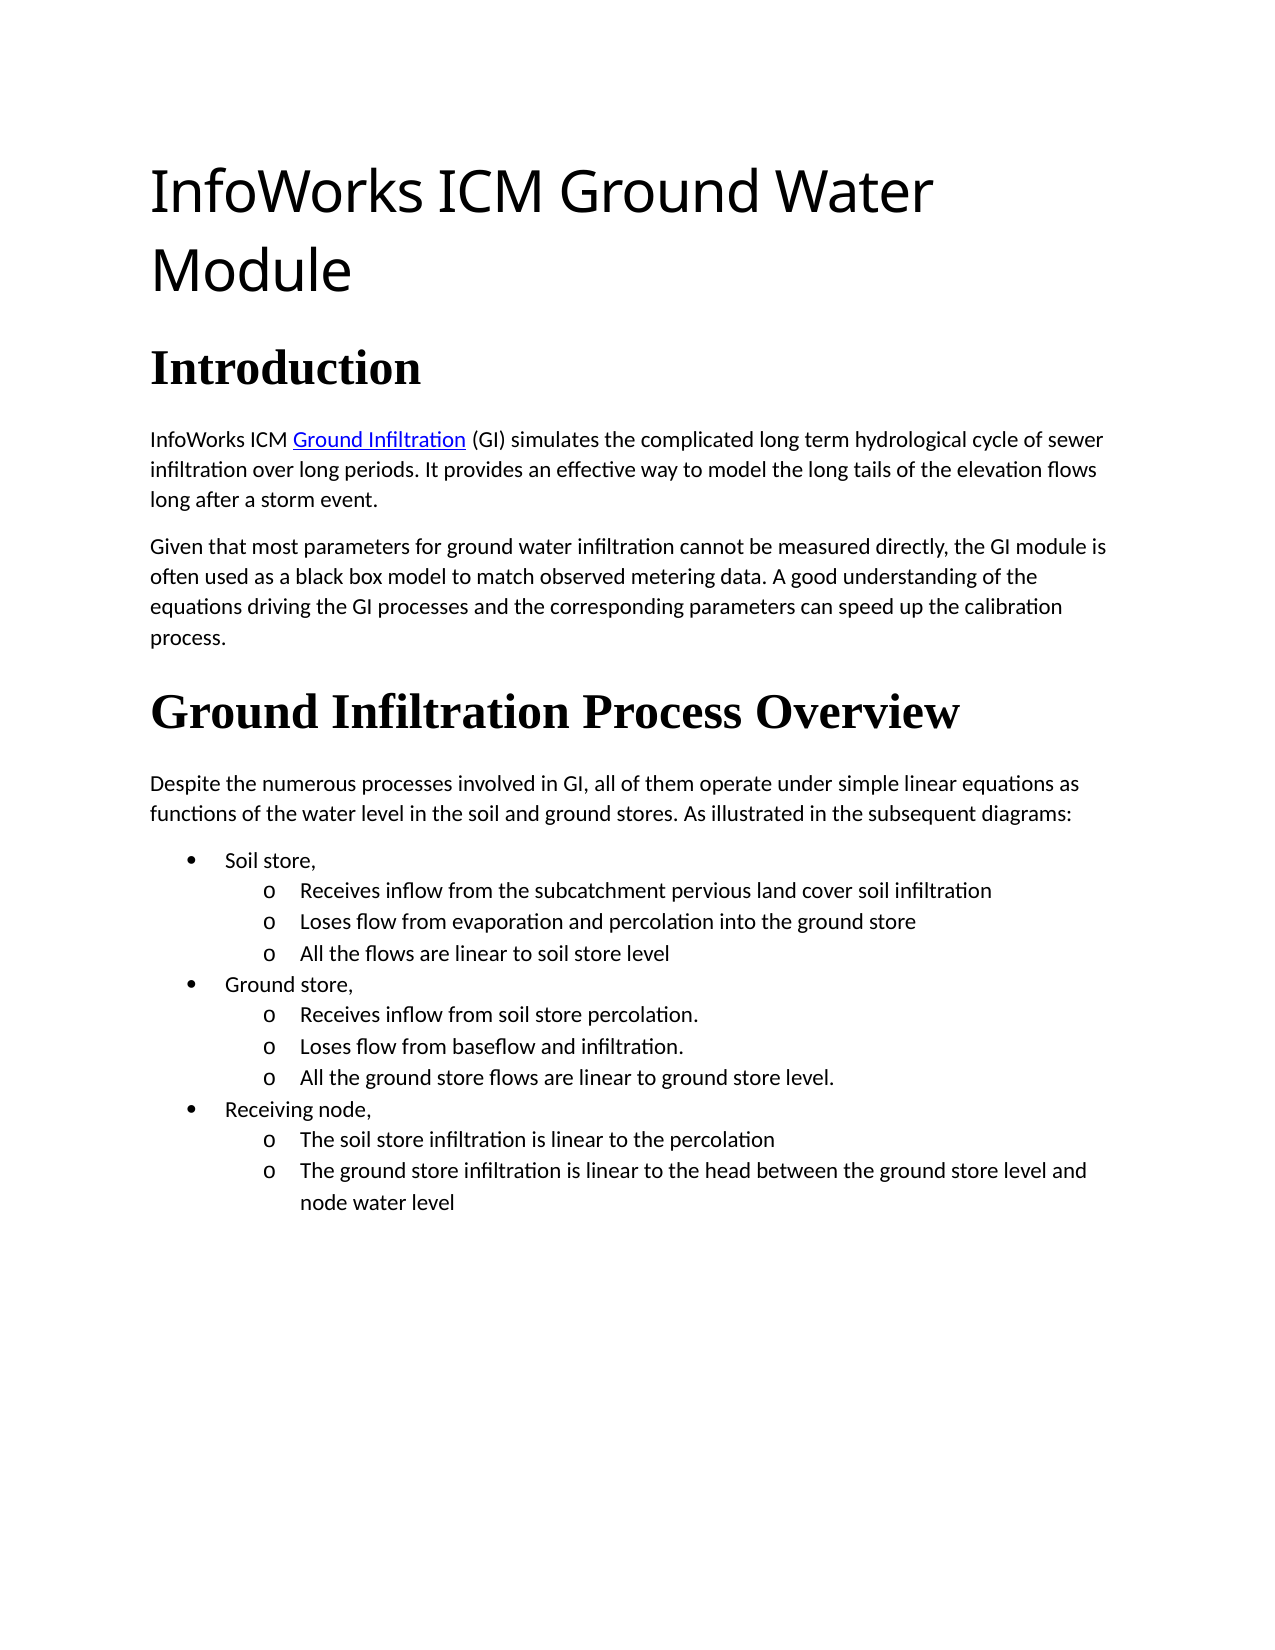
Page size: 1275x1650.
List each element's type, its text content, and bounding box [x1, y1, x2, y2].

list The soil store infiltration is linear to the percolation [262, 1125, 1125, 1154]
list Receives inflow from soil store percolation. [262, 1001, 1125, 1030]
subtitle Introduction [150, 338, 1125, 396]
subtitle Ground Infiltration Process Overview [150, 682, 1125, 739]
list Loses flow from evaporation and percolation into the ground store [262, 907, 1125, 937]
list Loses flow from baseflow and infiltration. [262, 1032, 1125, 1061]
list Soil store, [187, 846, 1125, 874]
list Receiving node, [187, 1095, 1125, 1123]
list All the ground store flows are linear to ground store level. [262, 1063, 1125, 1093]
text Given that most parameters for ground water infiltration cannot be measured directly, the GI module is often used as a black box model to match observed metering data. A good understanding of the equations driving the GI processes and the corresponding parameters can speed up the calibration process. [150, 532, 1125, 651]
title InfoWorks ICM Ground Water Module [150, 150, 1125, 309]
list All the flows are linear to soil store level [262, 939, 1125, 968]
list The ground store infiltration is linear to the head between the ground store level and node water level [262, 1157, 1125, 1216]
list Ground store, [187, 970, 1125, 998]
text InfoWorks ICM Ground Infiltration (GI) simulates the complicated long term hydrological cycle of sewer infiltration over long periods. It provides an effective way to model the long tails of the elevation flows long after a storm event. [150, 425, 1125, 513]
list Receives inflow from the subcatchment pervious land cover soil infiltration [262, 876, 1125, 905]
text Despite the numerous processes involved in GI, all of them operate under simple linear equations as functions of the water level in the soil and ground stores. As illustrated in the subsequent diagrams: [150, 769, 1125, 827]
